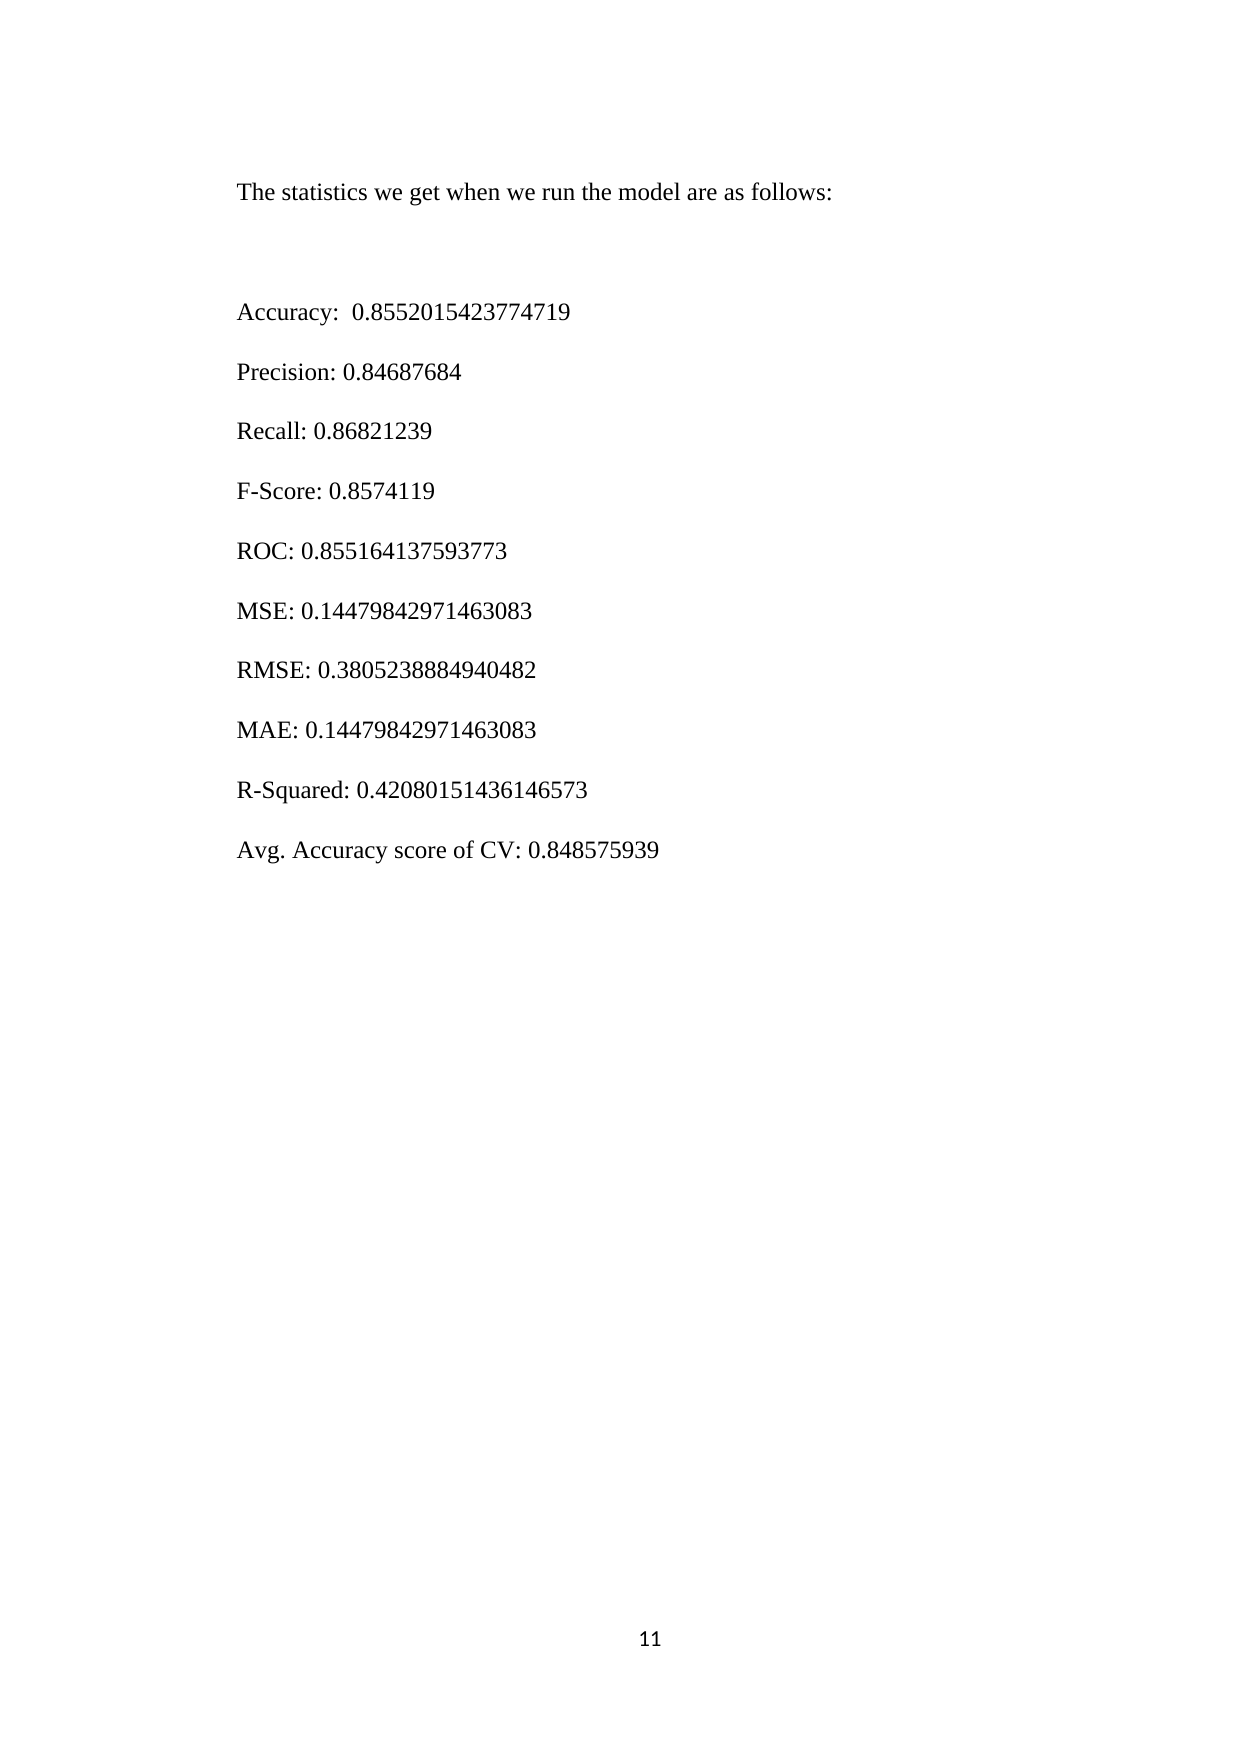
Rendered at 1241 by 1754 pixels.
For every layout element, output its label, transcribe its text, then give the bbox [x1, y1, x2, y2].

text R-Squared: 0.42080151436146573 [207, 775, 1093, 804]
text Avg. Accuracy score of CV: 0.848575939 [207, 835, 1093, 864]
text MSE: 0.14479842971463083 [207, 596, 1093, 624]
text MAE: 0.14479842971463083 [207, 715, 1093, 744]
text F-Score: 0.8574119 [207, 476, 1093, 505]
text ROC: 0.855164137593773 [207, 536, 1093, 565]
text Recall: 0.86821239 [207, 416, 1093, 445]
text Precision: 0.84687684 [207, 357, 1093, 385]
text The statistics we get when we run the model are as follows: [207, 177, 1093, 206]
text Accuracy: 0.8552015423774719 [207, 297, 1093, 326]
text RMSE: 0.3805238884940482 [207, 656, 1093, 684]
